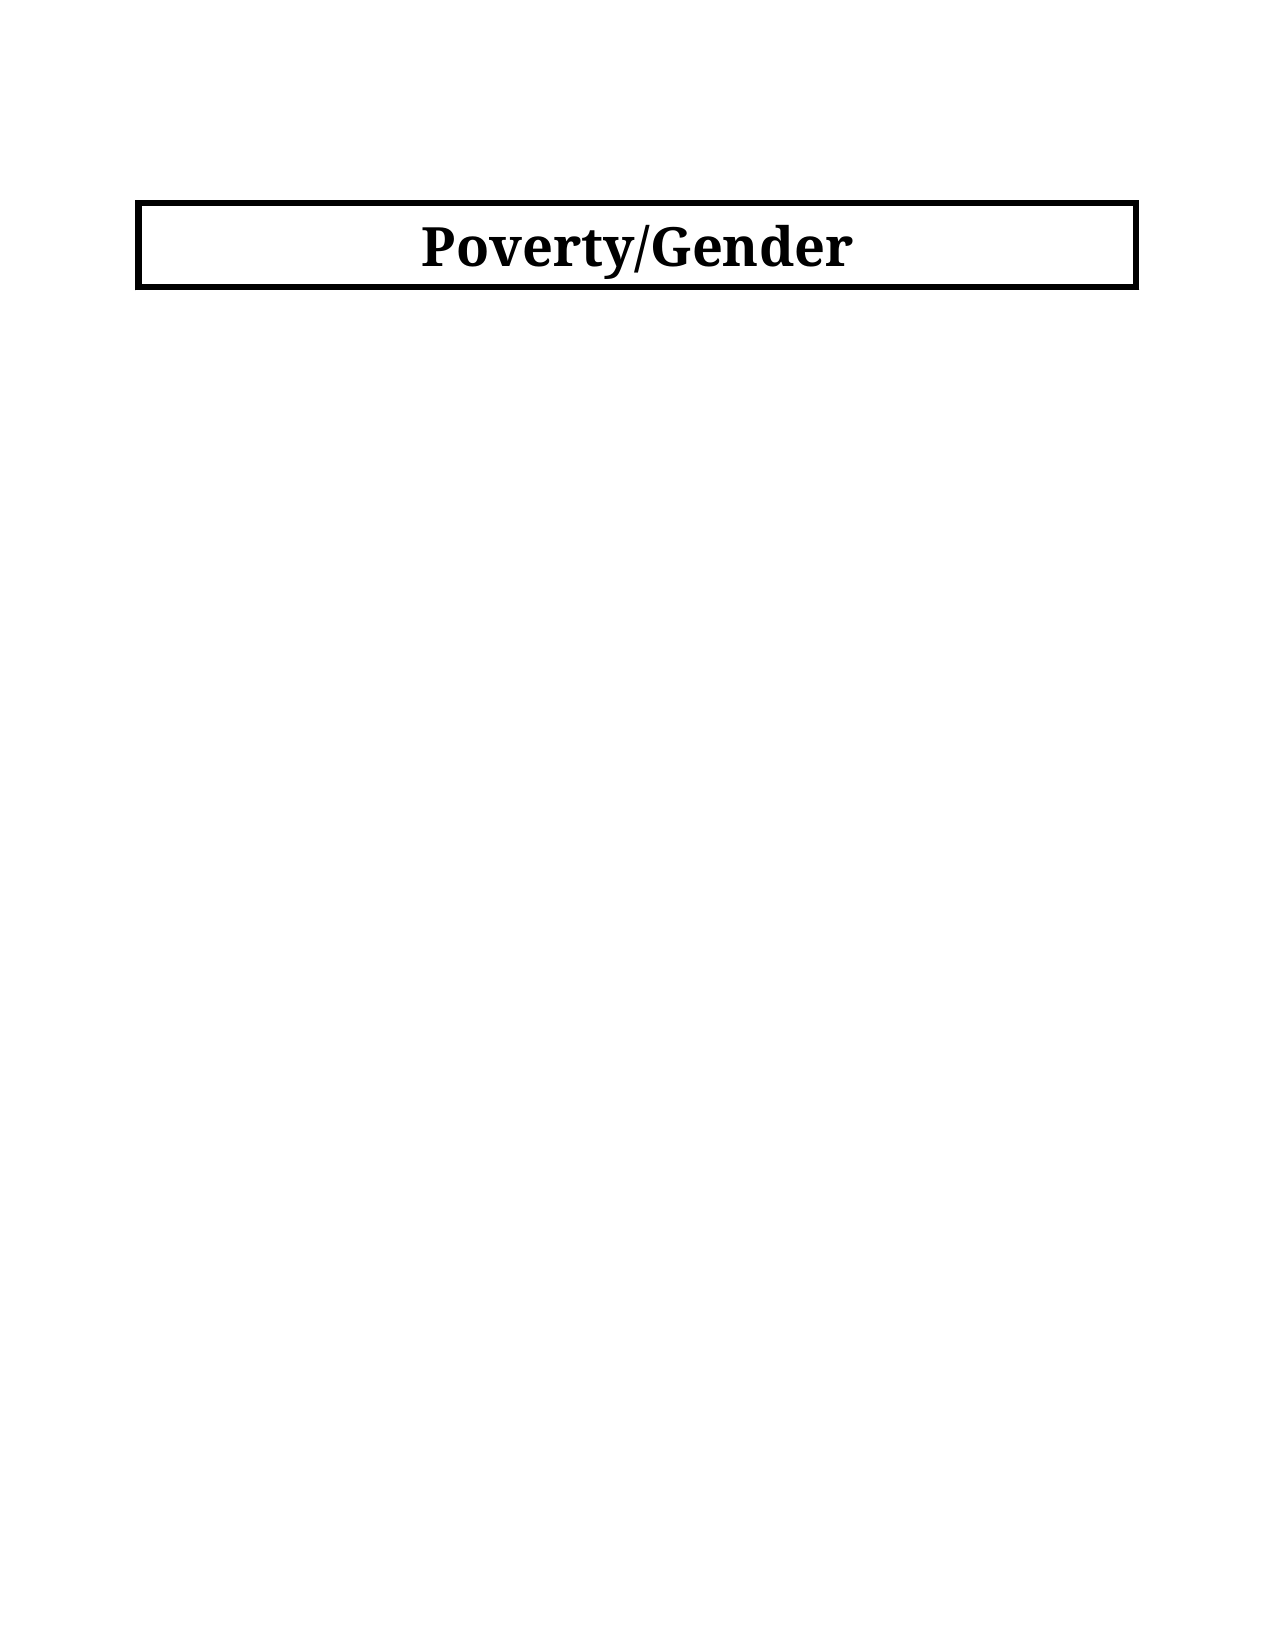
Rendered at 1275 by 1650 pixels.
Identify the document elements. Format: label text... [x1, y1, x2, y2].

subtitle Poverty/Gender [142, 206, 1133, 284]
